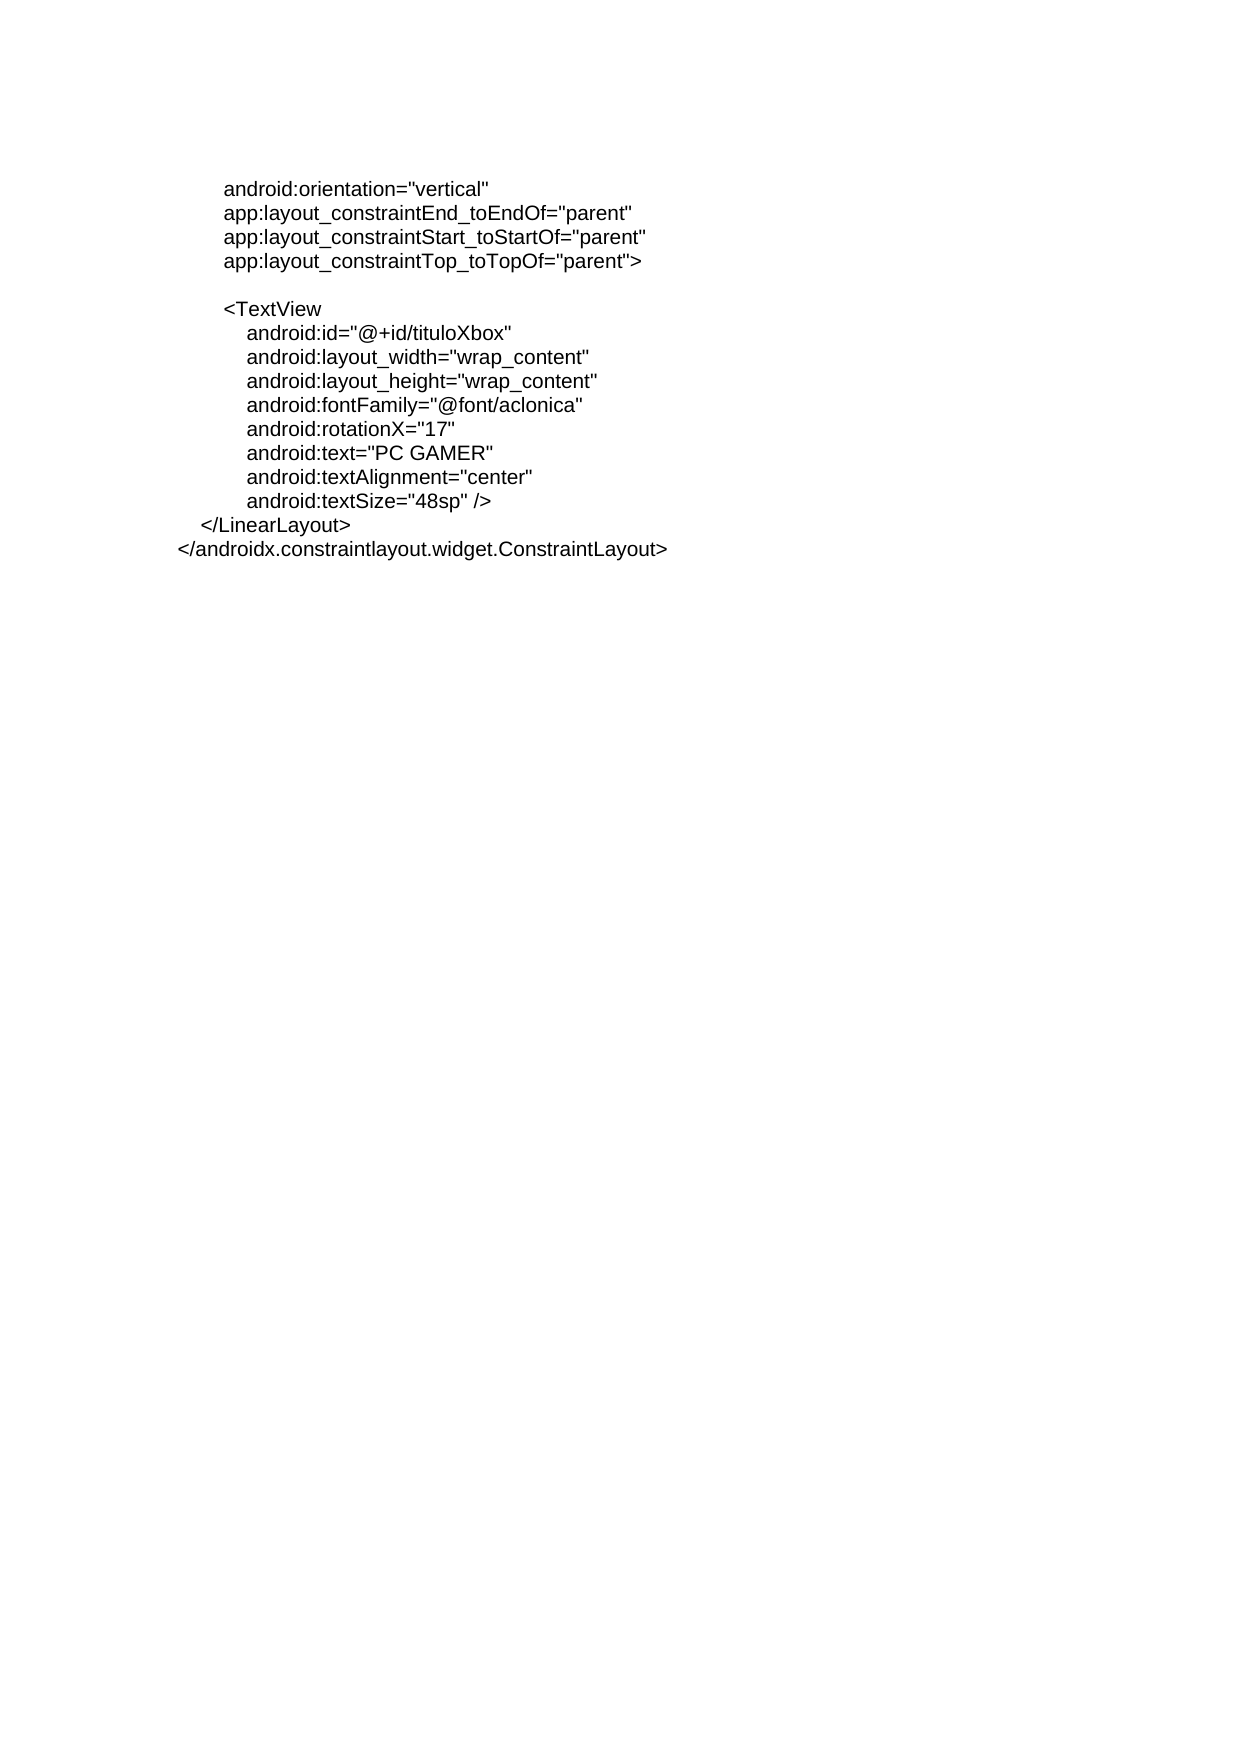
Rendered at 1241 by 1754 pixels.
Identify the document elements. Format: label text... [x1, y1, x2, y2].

text android:id="@+id/tituloXbox" [177, 321, 1122, 345]
text android:orientation="vertical" [177, 177, 1122, 201]
text android:text="PC GAMER" [177, 441, 1122, 465]
text android:fontFamily="@font/aclonica" [177, 393, 1122, 417]
text <TextView [177, 297, 1122, 321]
text android:layout_height="wrap_content" [177, 369, 1122, 393]
text app:layout_constraintStart_toStartOf="parent" [177, 225, 1122, 249]
text app:layout_constraintTop_toTopOf="parent"> [177, 249, 1122, 273]
text android:textAlignment="center" [177, 465, 1122, 489]
text android:textSize="48sp" /> [177, 489, 1122, 513]
text app:layout_constraintEnd_toEndOf="parent" [177, 201, 1122, 225]
text </androidx.constraintlayout.widget.ConstraintLayout> [177, 537, 1122, 561]
text </LinearLayout> [177, 513, 1122, 537]
text android:layout_width="wrap_content" [177, 345, 1122, 369]
text android:rotationX="17" [177, 417, 1122, 441]
